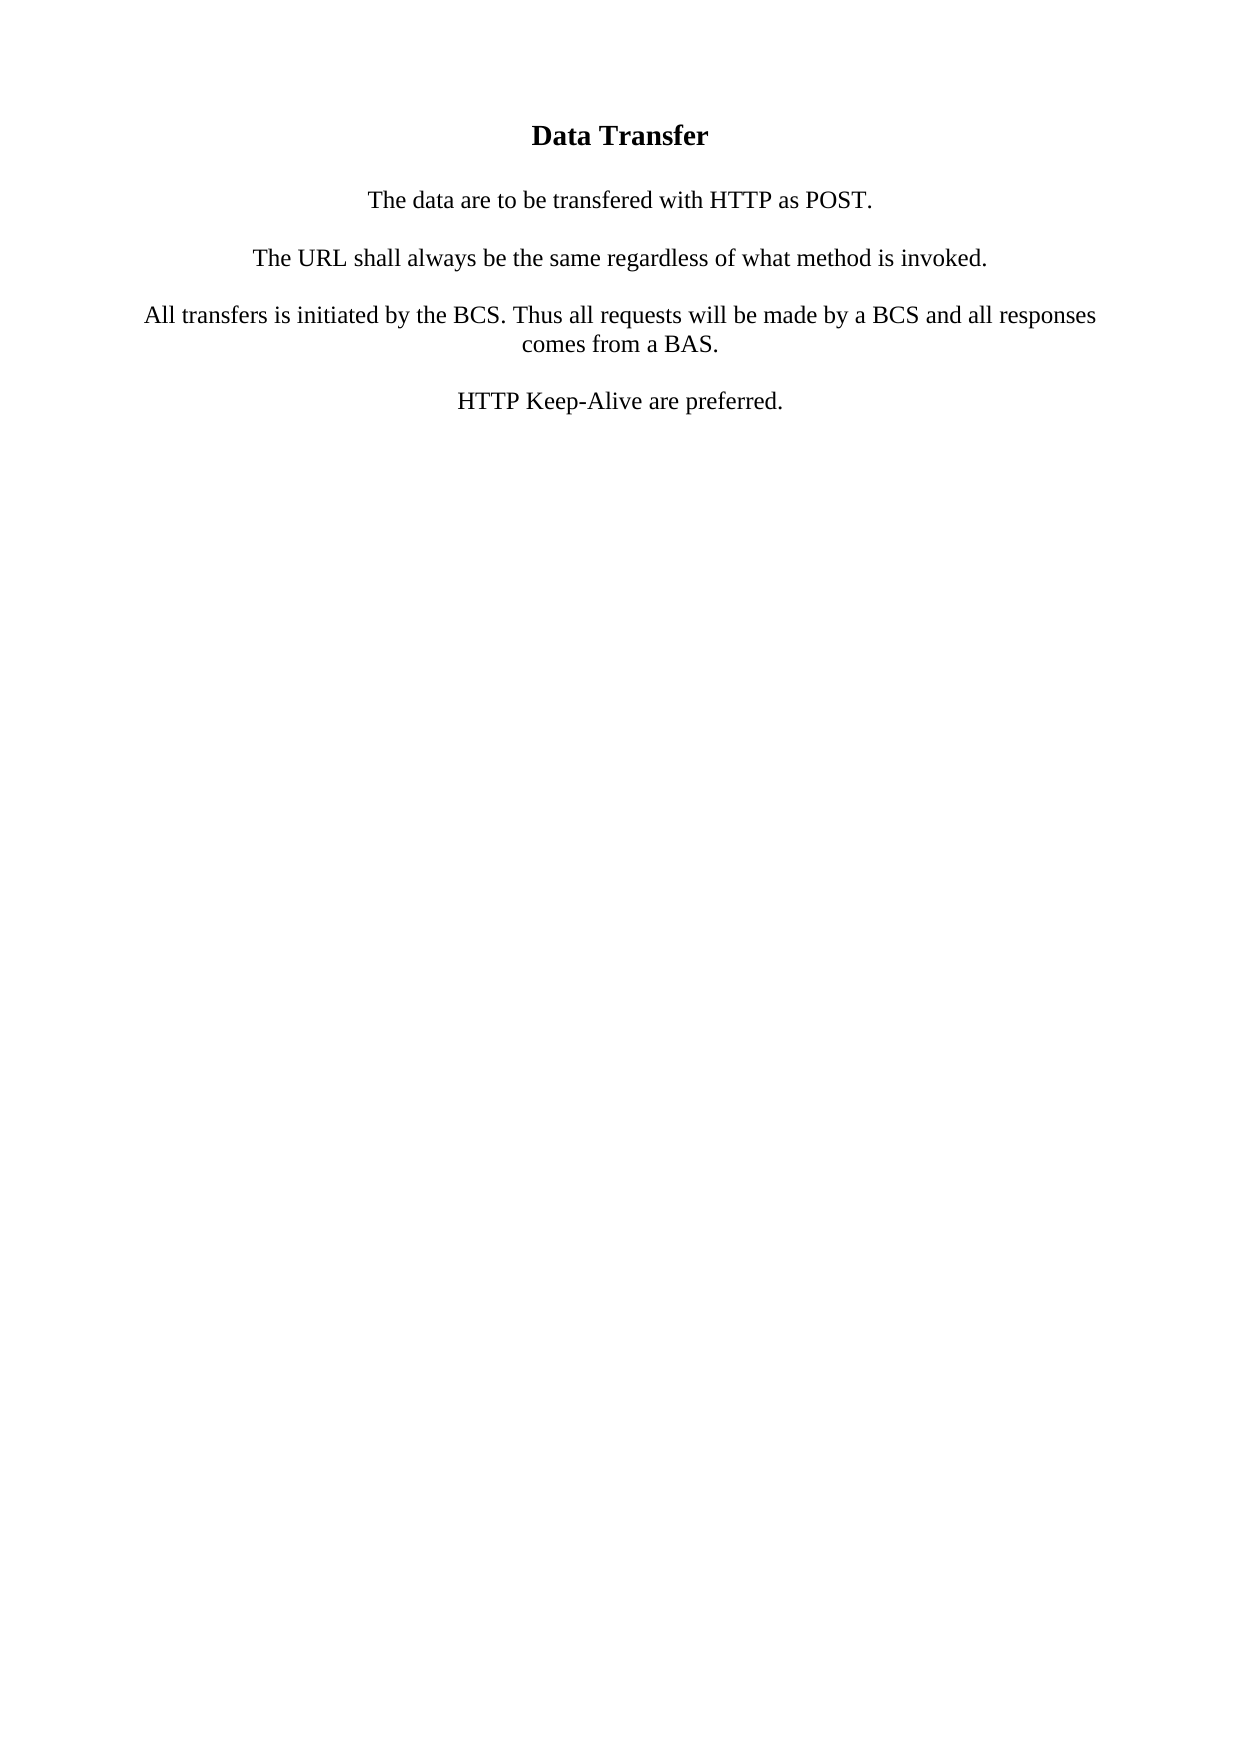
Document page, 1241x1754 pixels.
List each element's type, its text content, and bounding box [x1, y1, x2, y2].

text Data Transfer [118, 118, 1122, 152]
text The data are to be transfered with HTTP as POST. [118, 185, 1122, 214]
text All transfers is initiated by the BCS. Thus all requests will be made by a BCS and all responses comes from a BAS. [118, 300, 1122, 358]
text The URL shall always be the same regardless of what method is invoked. [118, 243, 1122, 271]
text HTTP Keep-Alive are preferred. [118, 386, 1122, 415]
